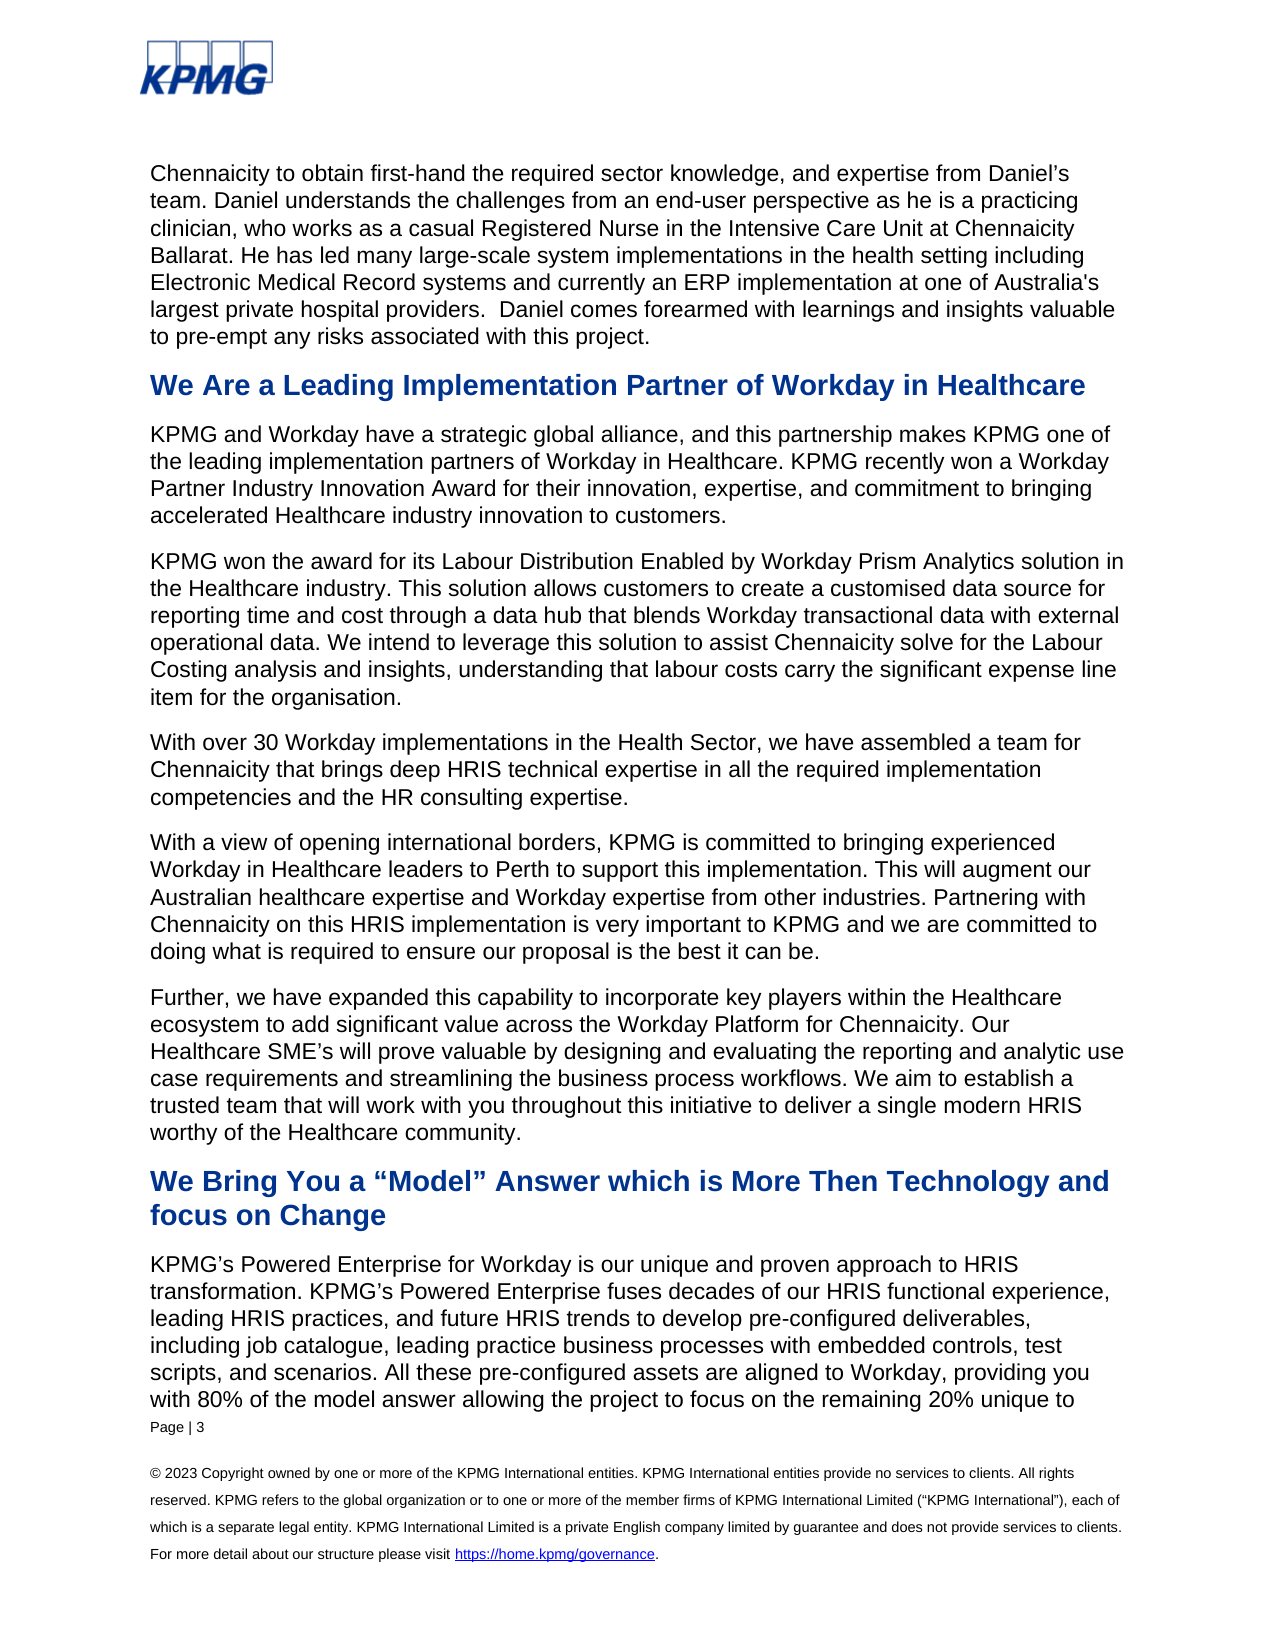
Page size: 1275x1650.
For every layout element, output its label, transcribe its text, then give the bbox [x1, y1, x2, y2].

subtitle We Are a Leading Implementation Partner of Workday in Healthcare [150, 368, 1125, 402]
text With over 30 Workday implementations in the Health Sector, we have assembled a team for Chennaicity that brings deep HRIS technical expertise in all the required implementation competencies and the HR consulting expertise. [150, 729, 1125, 810]
text Further, we have expanded this capability to incorporate key players within the Healthcare ecosystem to add significant value across the Workday Platform for Chennaicity. Our Healthcare SME’s will prove valuable by designing and evaluating the reporting and analytic use case requirements and streamlining the business process workflows. We aim to establish a trusted team that will work with you throughout this initiative to deliver a single modern HRIS worthy of the Healthcare community. [150, 983, 1125, 1145]
picture [118, 0, 302, 136]
text KPMG won the award for its Labour Distribution Enabled by Workday Prism Analytics solution in the Healthcare industry. This solution allows customers to create a customised data source for reporting time and cost through a data hub that blends Workday transactional data with external operational data. We intend to leverage this solution to assist Chennaicity solve for the Labour Costing analysis and insights, understanding that labour costs carry the significant expense line item for the organisation. [150, 547, 1125, 710]
subtitle We Bring You a “Model” Answer which is More Then Technology and focus on Change [150, 1164, 1125, 1231]
text With a view of opening international borders, KPMG is committed to bringing experienced Workday in Healthcare leaders to Perth to support this implementation. This will augment our Australian healthcare expertise and Workday expertise from other industries. Partnering with Chennaicity on this HRIS implementation is very important to KPMG and we are committed to doing what is required to ensure our proposal is the best it can be. [150, 829, 1125, 964]
text KPMG and Workday have a strategic global alliance, and this partnership makes KPMG one of the leading implementation partners of Workday in Healthcare. KPMG recently won a Workday Partner Industry Innovation Award for their innovation, expertise, and commitment to bringing accelerated Healthcare industry innovation to customers. [150, 420, 1125, 529]
